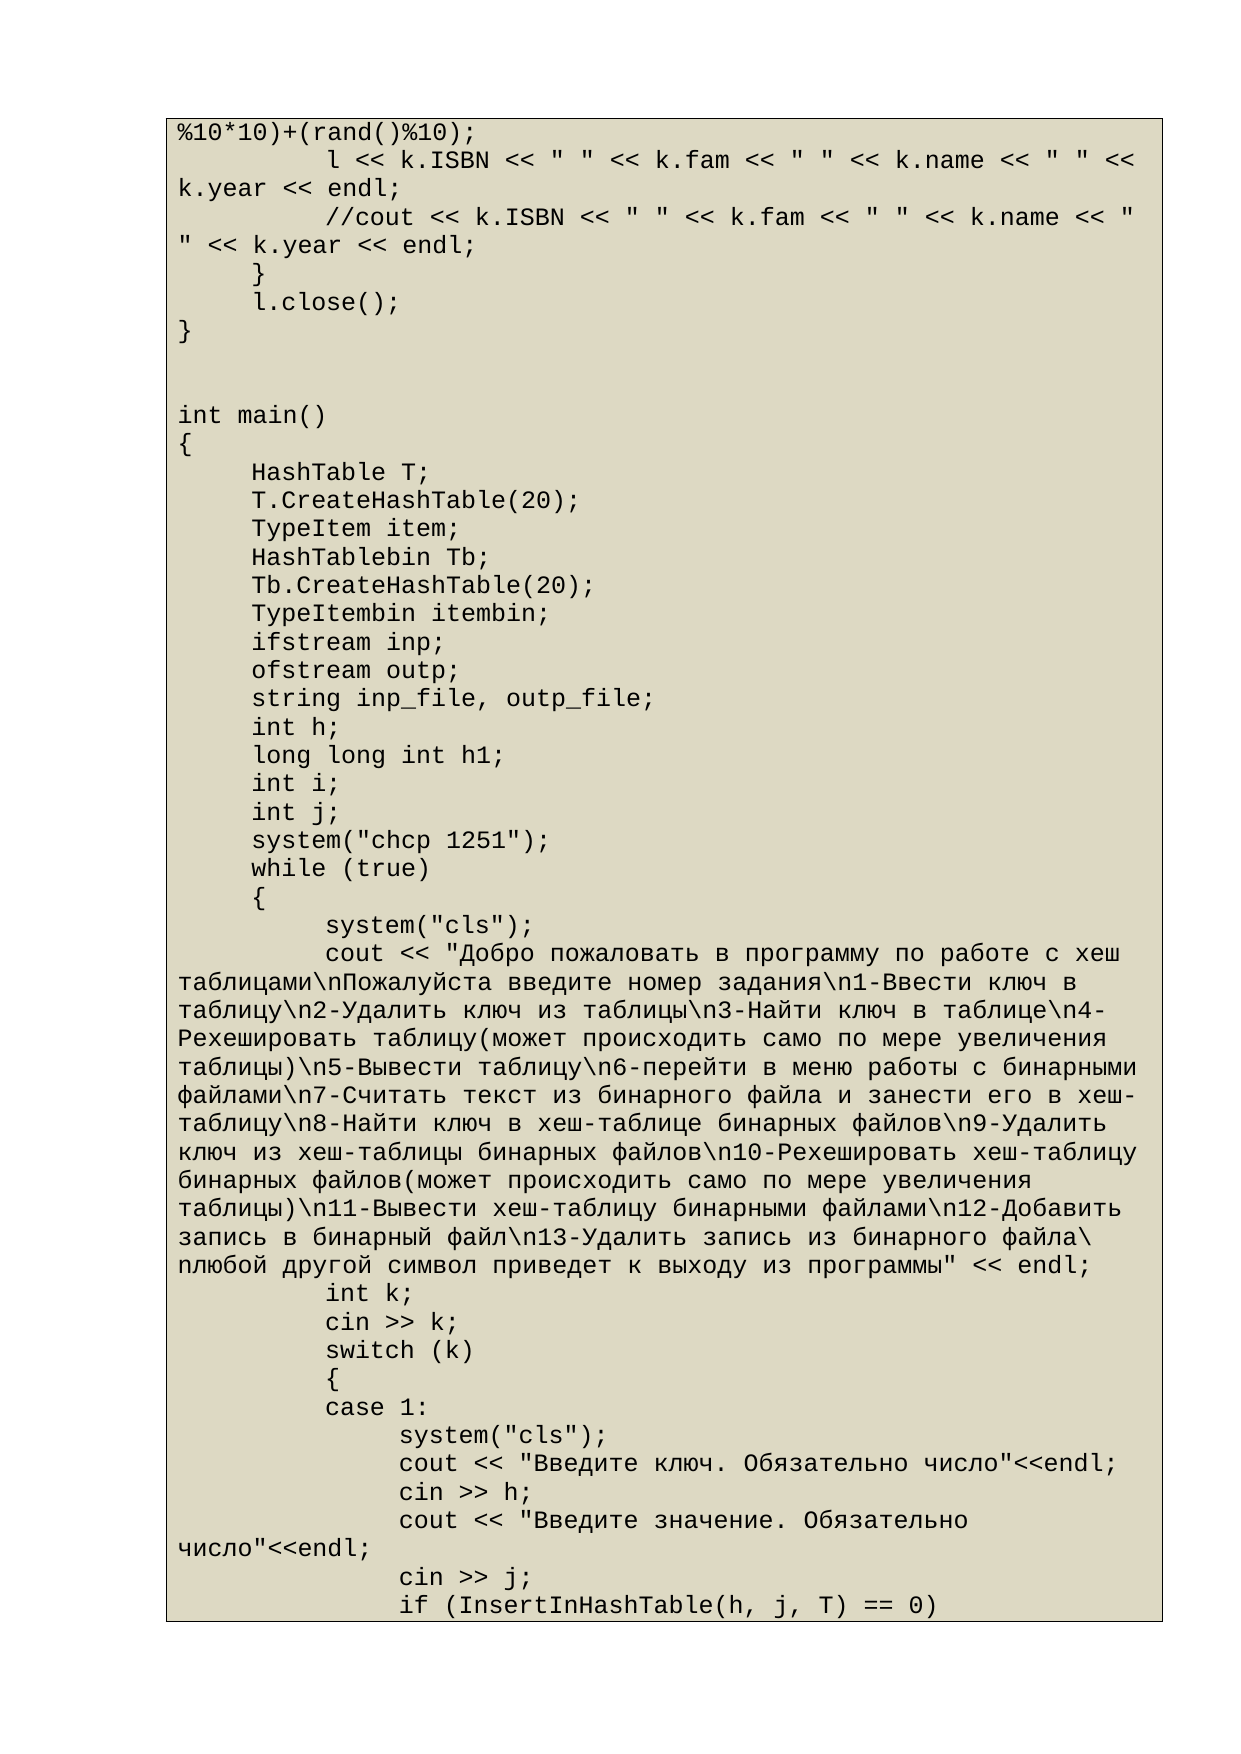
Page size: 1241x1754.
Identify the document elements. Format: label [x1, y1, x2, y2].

table_header [167, 119, 1162, 1621]
